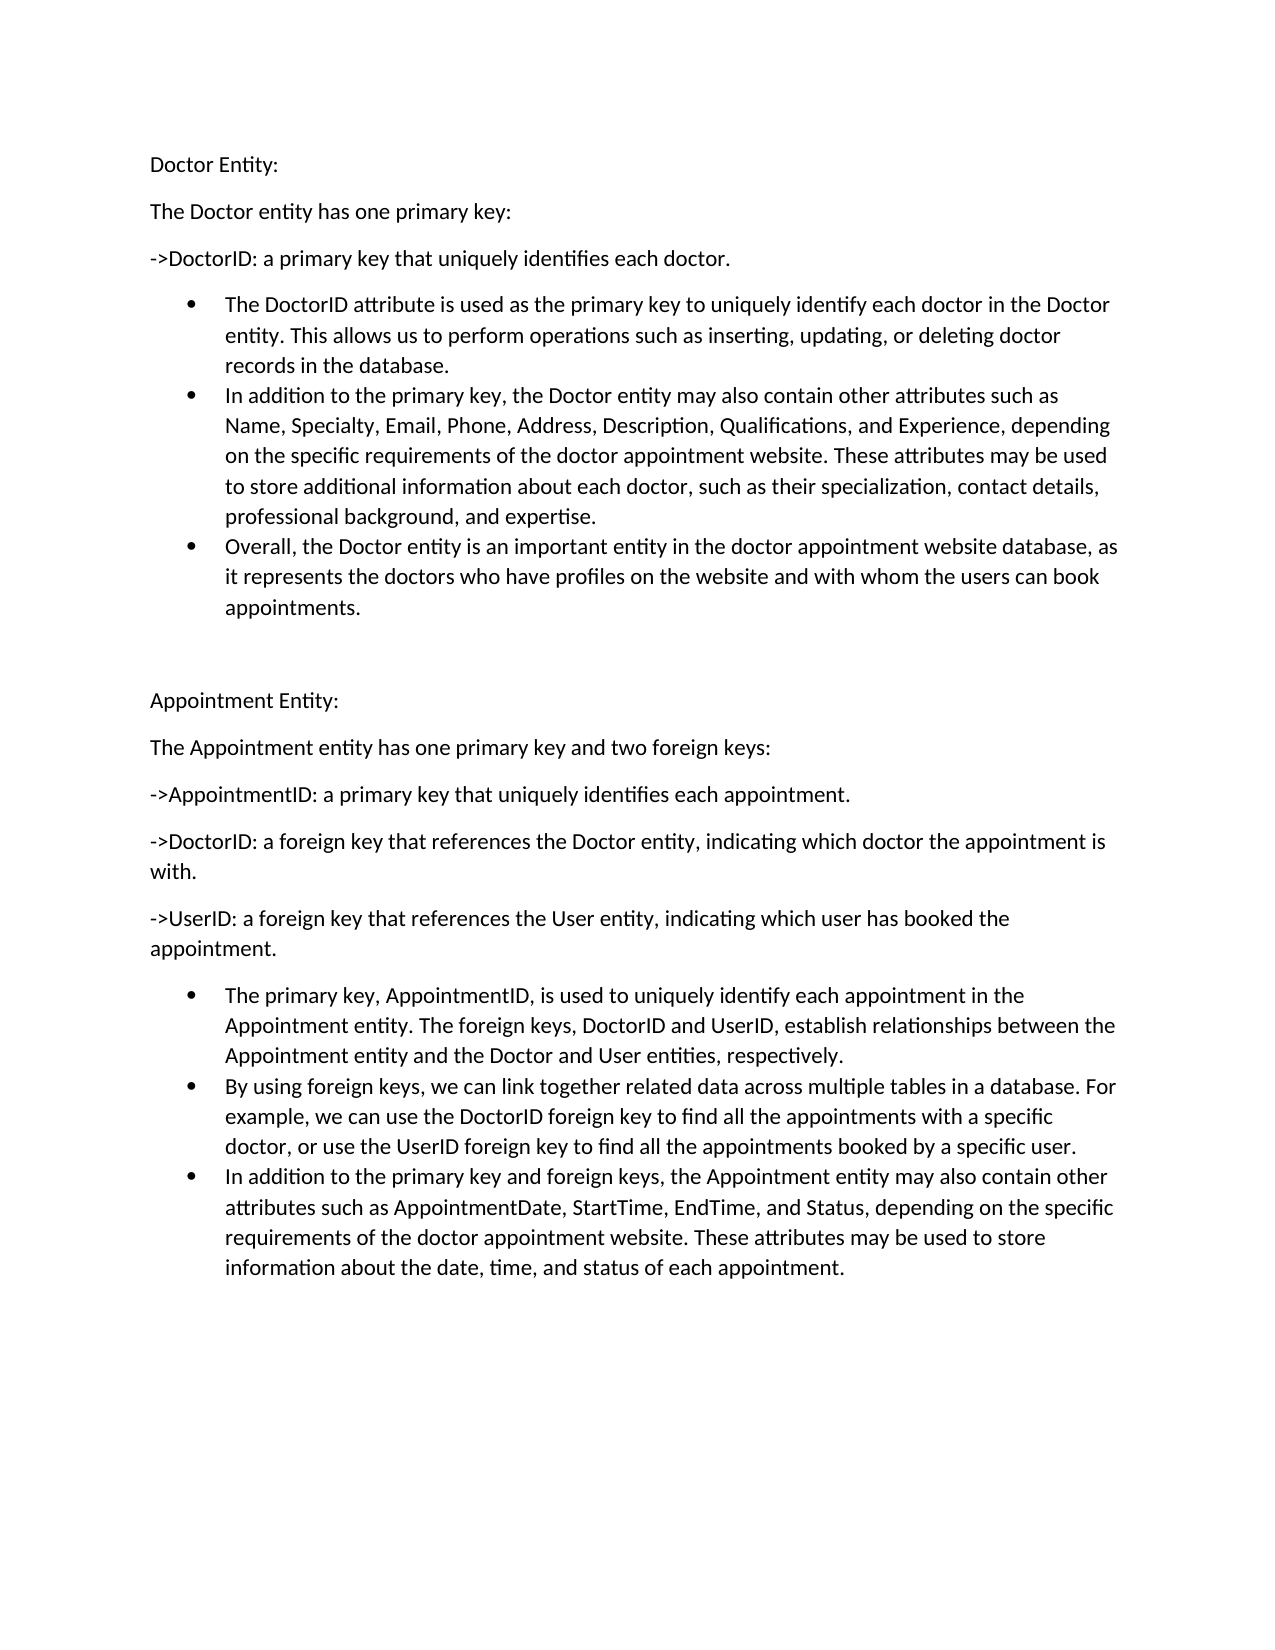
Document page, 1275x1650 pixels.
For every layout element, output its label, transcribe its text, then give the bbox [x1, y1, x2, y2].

list The primary key, AppointmentID, is used to uniquely identify each appointment in the Appointment entity. The foreign keys, DoctorID and UserID, establish relationships between the Appointment entity and the Doctor and User entities, respectively. [187, 981, 1125, 1070]
text ->DoctorID: a foreign key that references the Doctor entity, indicating which doctor the appointment is with. [150, 827, 1125, 885]
text The Appointment entity has one primary key and two foreign keys: [150, 733, 1125, 761]
text Appointment Entity: [150, 686, 1125, 714]
text ->DoctorID: a primary key that uniquely identifies each doctor. [150, 244, 1125, 272]
list By using foreign keys, we can link together related data across multiple tables in a database. For example, we can use the DoctorID foreign key to find all the appointments with a specific doctor, or use the UserID foreign key to find all the appointments booked by a specific user. [187, 1072, 1125, 1160]
text Doctor Entity: [150, 150, 1125, 178]
text ->AppointmentID: a primary key that uniquely identifies each appointment. [150, 780, 1125, 808]
text ->UserID: a foreign key that references the User entity, indicating which user has booked the appointment. [150, 904, 1125, 962]
list Overall, the Doctor entity is an important entity in the doctor appointment website database, as it represents the doctors who have profiles on the website and with whom the users can book appointments. [187, 532, 1125, 621]
list The DoctorID attribute is used as the primary key to uniquely identify each doctor in the Doctor entity. This allows us to perform operations such as inserting, updating, or deleting doctor records in the database. [187, 291, 1125, 379]
list In addition to the primary key, the Doctor entity may also contain other attributes such as Name, Specialty, Email, Phone, Address, Description, Qualifications, and Experience, depending on the specific requirements of the doctor appointment website. These attributes may be used to store additional information about each doctor, such as their specialization, contact details, professional background, and expertise. [187, 381, 1125, 530]
list In addition to the primary key and foreign keys, the Appointment entity may also contain other attributes such as AppointmentDate, StartTime, EndTime, and Status, depending on the specific requirements of the doctor appointment website. These attributes may be used to store information about the date, time, and status of each appointment. [187, 1162, 1125, 1281]
text The Doctor entity has one primary key: [150, 197, 1125, 225]
